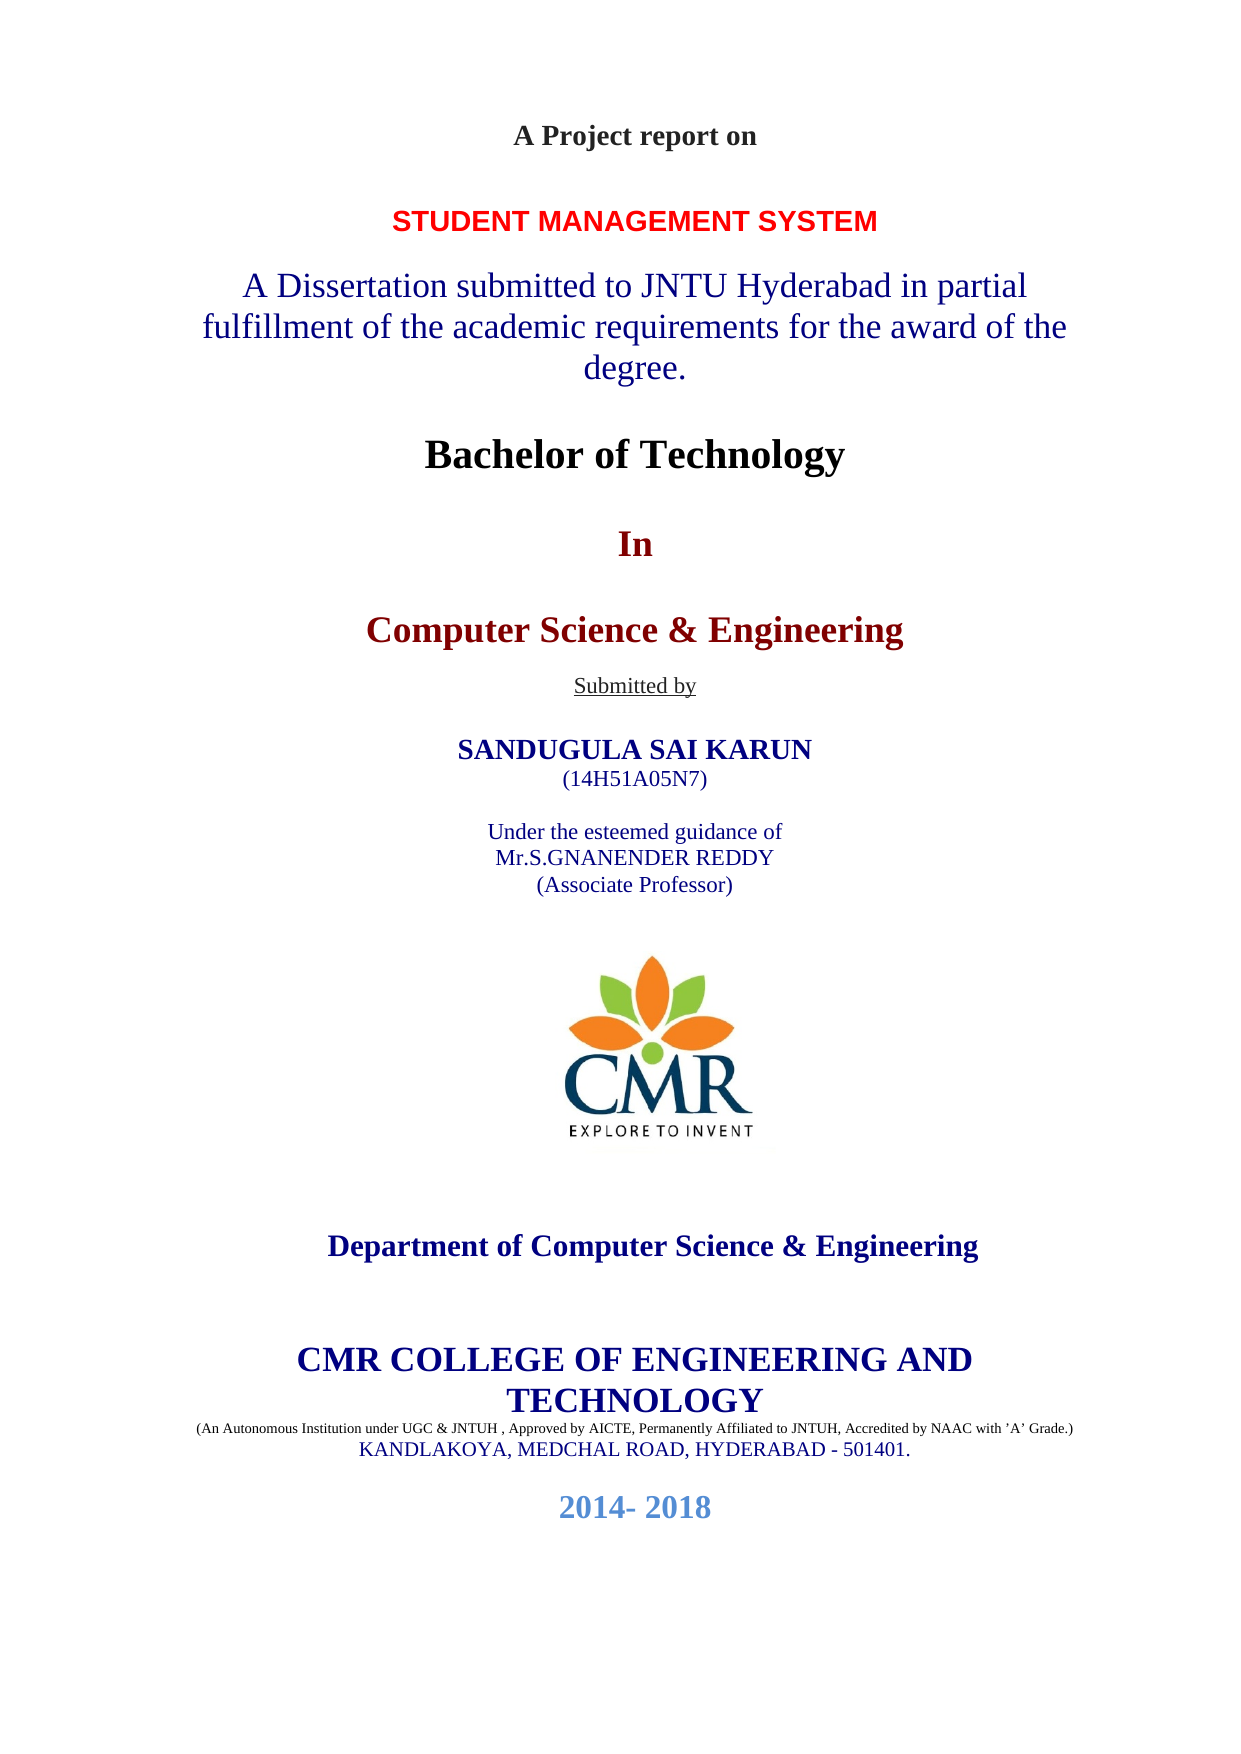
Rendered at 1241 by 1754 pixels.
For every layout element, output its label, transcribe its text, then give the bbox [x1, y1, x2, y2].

text Department of Computer Science & Engineering [252, 1228, 1092, 1264]
text Under the esteemed guidance of [177, 818, 1092, 844]
text KANDLAKOYA, MEDCHAL ROAD, HYDERABAD - 501401. [177, 1436, 1092, 1461]
text (An Autonomous Institution under UGC & JNTUH , Approved by AICTE, Permanently Affiliated to JNTUH, Accredited by NAAC with ’A’ Grade.) [177, 1420, 1092, 1436]
text In [177, 521, 1092, 564]
text 2014- 2018 [177, 1487, 1092, 1525]
text CMR COLLEGE OF ENGINEERING AND TECHNOLOGY [177, 1338, 1092, 1420]
text Submitted by [177, 672, 1092, 698]
text Computer Science & Engineering [177, 607, 1092, 650]
text STUDENT MANAGEMENT SYSTEM [177, 204, 1092, 238]
text Mr.S.GNANENDER REDDY [177, 844, 1092, 871]
subtitle Bachelor of Technology [177, 430, 1092, 478]
text (14H51A05N7) [177, 765, 1092, 792]
picture [533, 951, 776, 1154]
text SANDUGULA SAI KARUN [177, 732, 1092, 765]
text A Dissertation submitted to JNTU Hyderabad in partial fulfillment of the academic requirements for the award of the degree. [177, 264, 1092, 387]
text A Project report on [177, 118, 1092, 152]
text (Associate Professor) [177, 871, 1092, 897]
